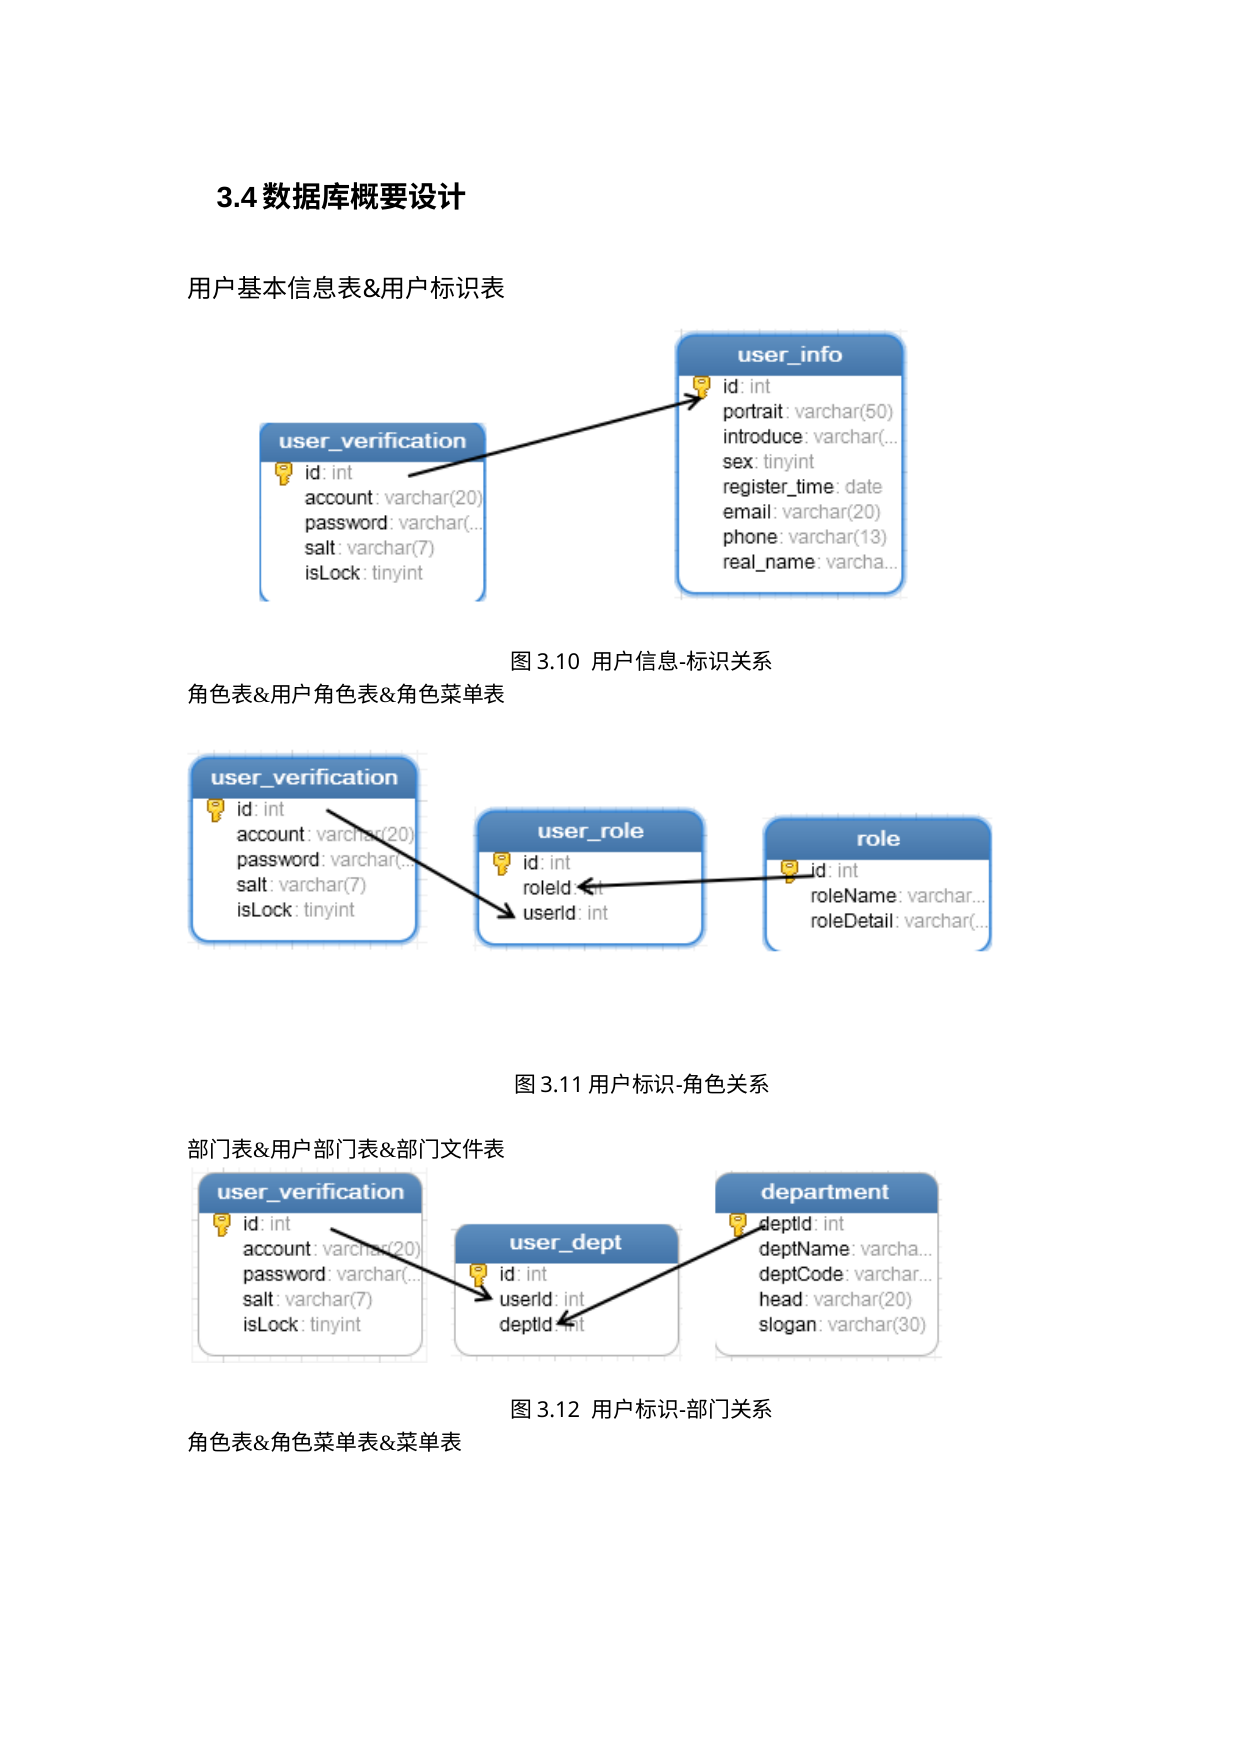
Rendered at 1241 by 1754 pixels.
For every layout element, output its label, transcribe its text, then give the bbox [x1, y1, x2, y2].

subtitle 3.4数据库概要设计 [187, 162, 1053, 227]
list 角色表&角色菜单表&菜单表 [187, 1424, 1053, 1457]
list 图3.12 用户标识-部门关系 [231, 1392, 1053, 1424]
picture [187, 747, 1008, 964]
list 角色表&用户角色表&角色菜单表 [187, 677, 1053, 709]
list 图3.10 用户信息-标识关系 [231, 644, 1053, 677]
text 用户基本信息表&用户标识表 [187, 254, 1053, 319]
picture [231, 319, 942, 630]
list 部门表&用户部门表&部门文件表 [187, 1132, 1053, 1164]
picture [187, 1164, 947, 1363]
list 图3.11用户标识-角色关系 [231, 1067, 1053, 1099]
